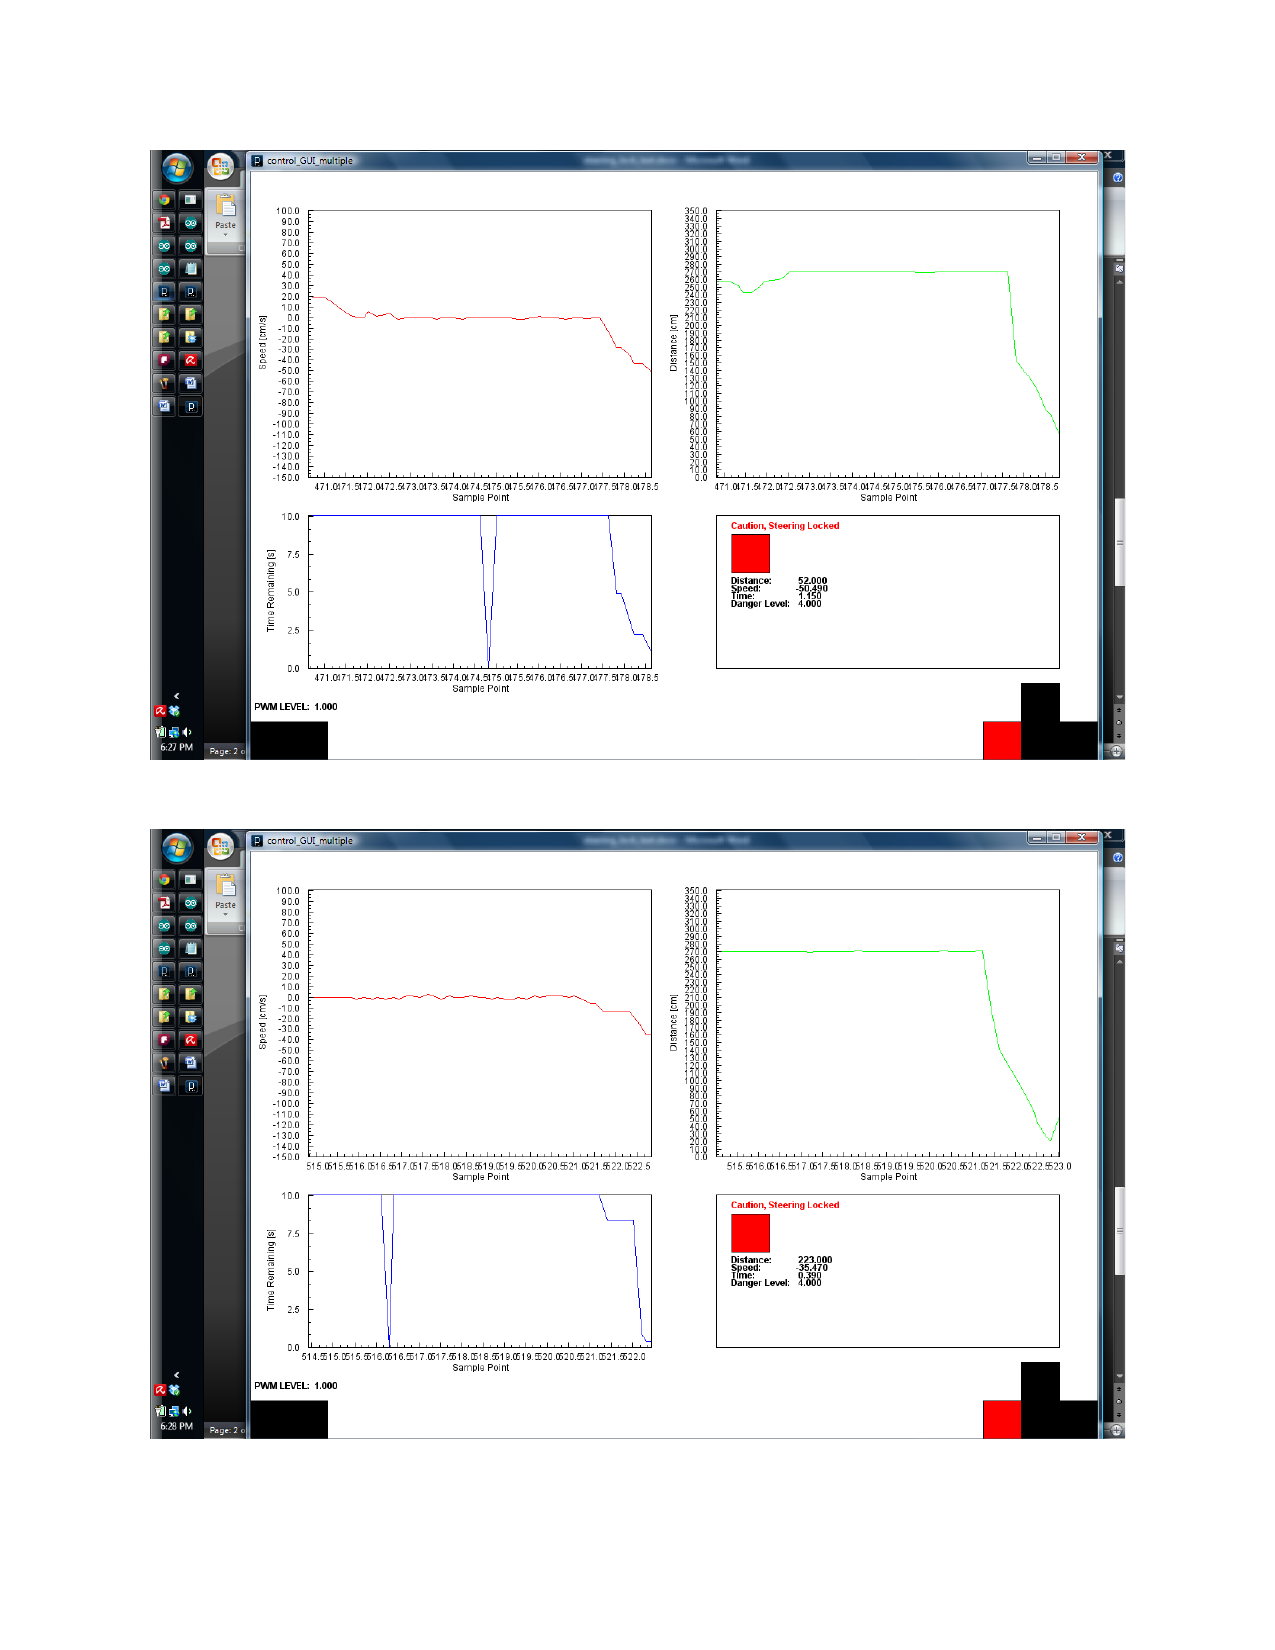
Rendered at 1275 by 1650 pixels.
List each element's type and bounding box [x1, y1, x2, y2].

picture [150, 150, 1125, 760]
picture [150, 829, 1125, 1439]
